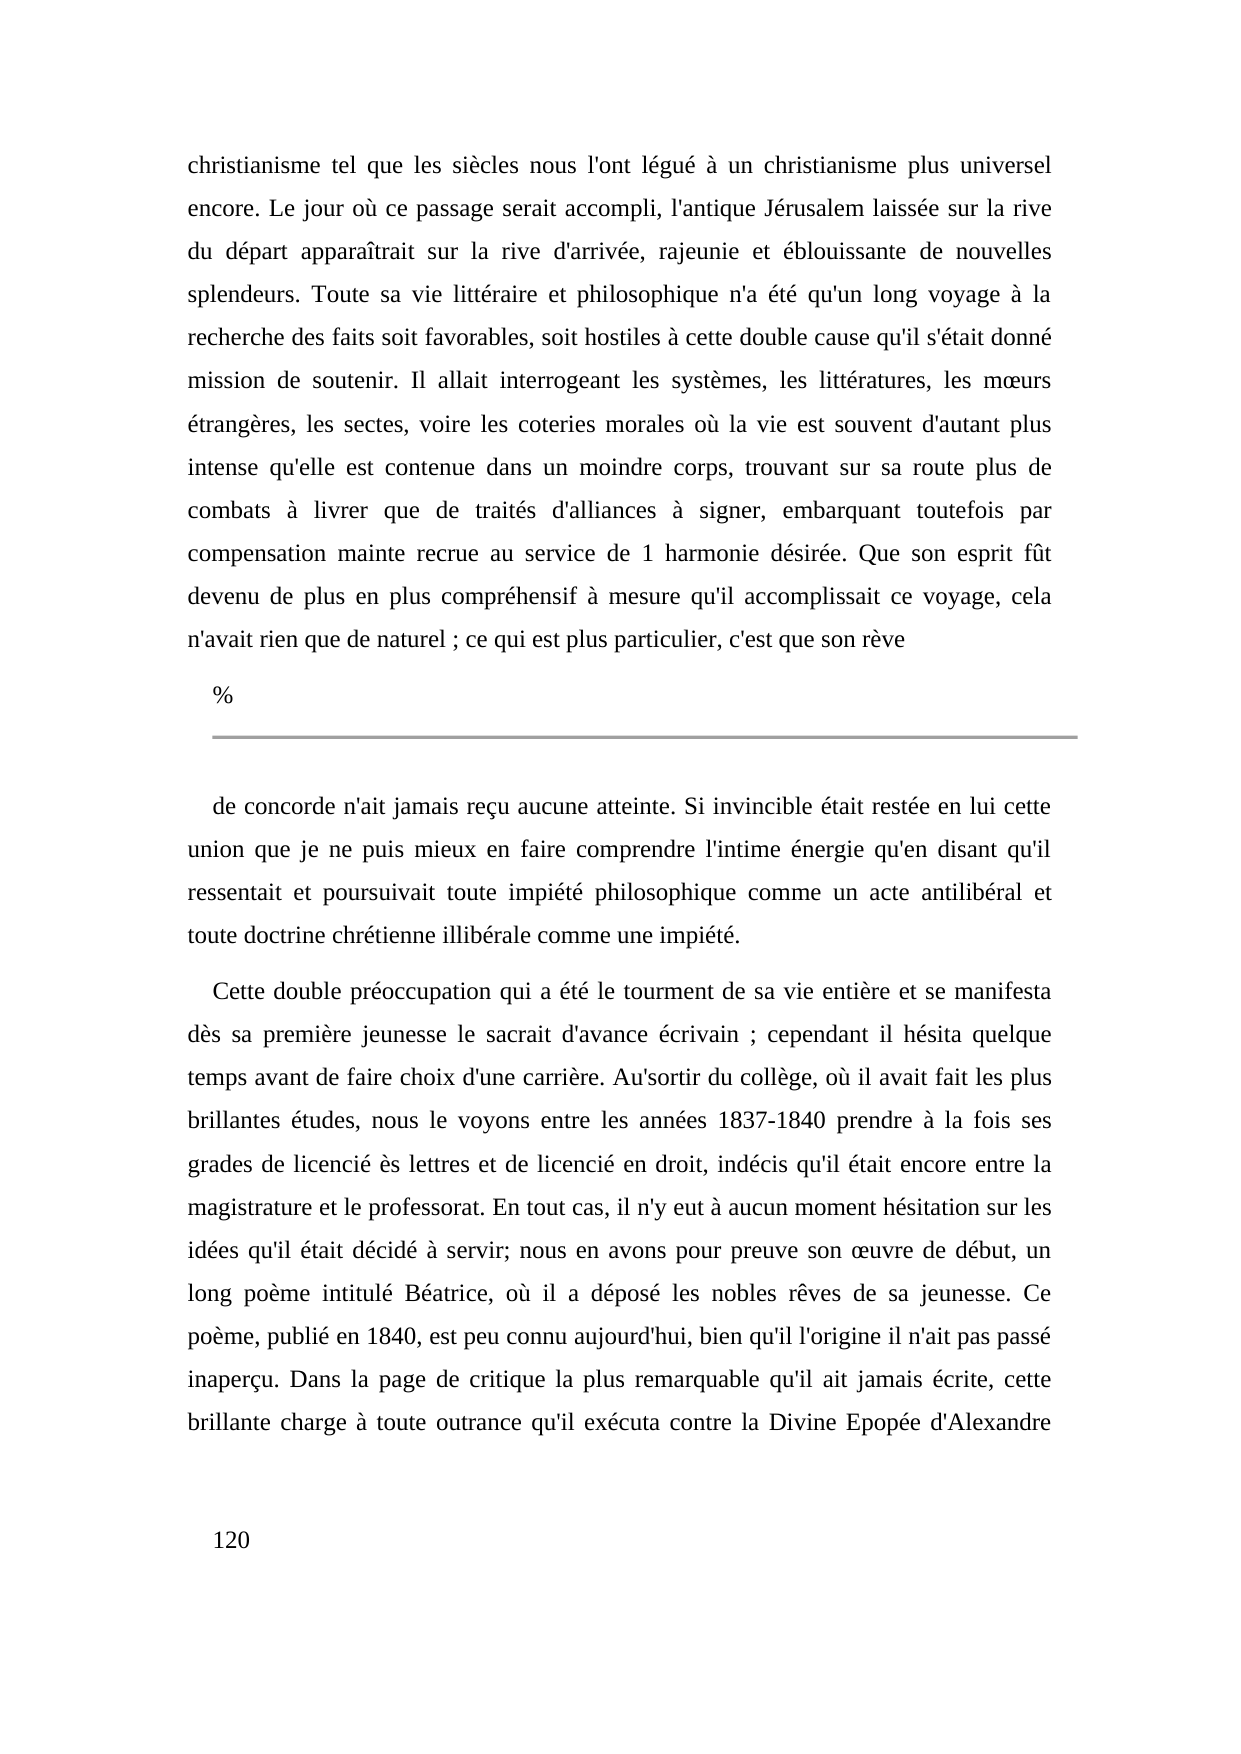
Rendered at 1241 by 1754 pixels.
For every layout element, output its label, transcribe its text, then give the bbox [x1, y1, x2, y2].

text de concorde n'ait jamais reçu aucune atteinte. Si invincible était restée en lui cette union que je ne puis mieux en faire comprendre l'intime énergie qu'en disant qu'il ressentait et poursuivait toute impiété philosophique comme un acte antilibéral et toute doctrine chrétienne illibérale comme une impiété. [187, 791, 1053, 949]
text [187, 976, 1053, 1436]
text % [187, 680, 1053, 709]
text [187, 150, 1053, 653]
